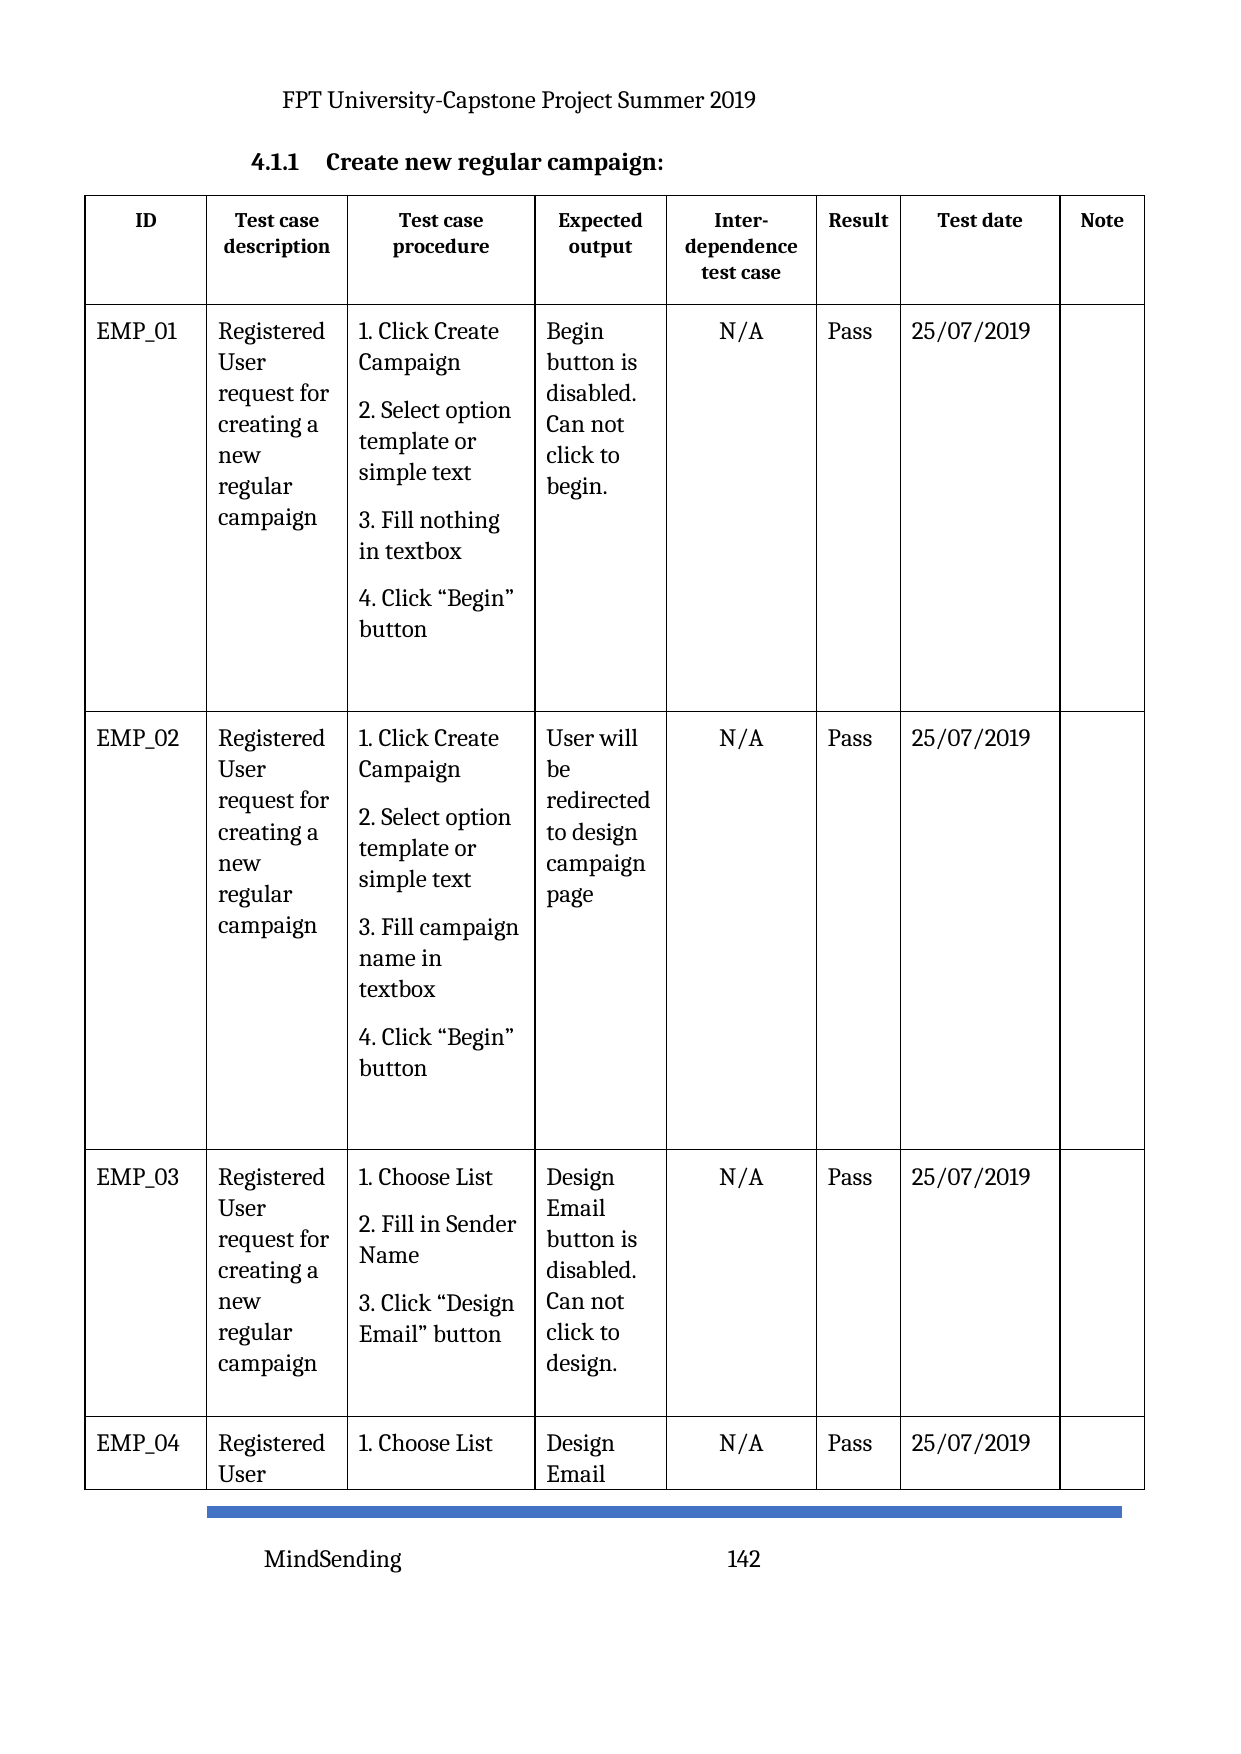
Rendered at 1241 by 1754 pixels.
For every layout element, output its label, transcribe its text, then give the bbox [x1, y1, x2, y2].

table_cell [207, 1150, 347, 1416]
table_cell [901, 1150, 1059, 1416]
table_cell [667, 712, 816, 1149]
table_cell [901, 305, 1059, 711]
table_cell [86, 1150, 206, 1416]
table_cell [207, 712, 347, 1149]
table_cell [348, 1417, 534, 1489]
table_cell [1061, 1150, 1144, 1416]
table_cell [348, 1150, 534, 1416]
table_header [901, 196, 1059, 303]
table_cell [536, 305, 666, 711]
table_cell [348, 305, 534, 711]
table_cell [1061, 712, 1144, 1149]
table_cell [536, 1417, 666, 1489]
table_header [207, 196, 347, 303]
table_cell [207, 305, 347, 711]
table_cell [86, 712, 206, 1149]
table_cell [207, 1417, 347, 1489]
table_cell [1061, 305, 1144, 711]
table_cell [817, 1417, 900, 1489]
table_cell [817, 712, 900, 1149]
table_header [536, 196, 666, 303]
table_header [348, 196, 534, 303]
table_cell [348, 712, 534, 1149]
subtitle Create new regular campaign: [251, 148, 1122, 176]
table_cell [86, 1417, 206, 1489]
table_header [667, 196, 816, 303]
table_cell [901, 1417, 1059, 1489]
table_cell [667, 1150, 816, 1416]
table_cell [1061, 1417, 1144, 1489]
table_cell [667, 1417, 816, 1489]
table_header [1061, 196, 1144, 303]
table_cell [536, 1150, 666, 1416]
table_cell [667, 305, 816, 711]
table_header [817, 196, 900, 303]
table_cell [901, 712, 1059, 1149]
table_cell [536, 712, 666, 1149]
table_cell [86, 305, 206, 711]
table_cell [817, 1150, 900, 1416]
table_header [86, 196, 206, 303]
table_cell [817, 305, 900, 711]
